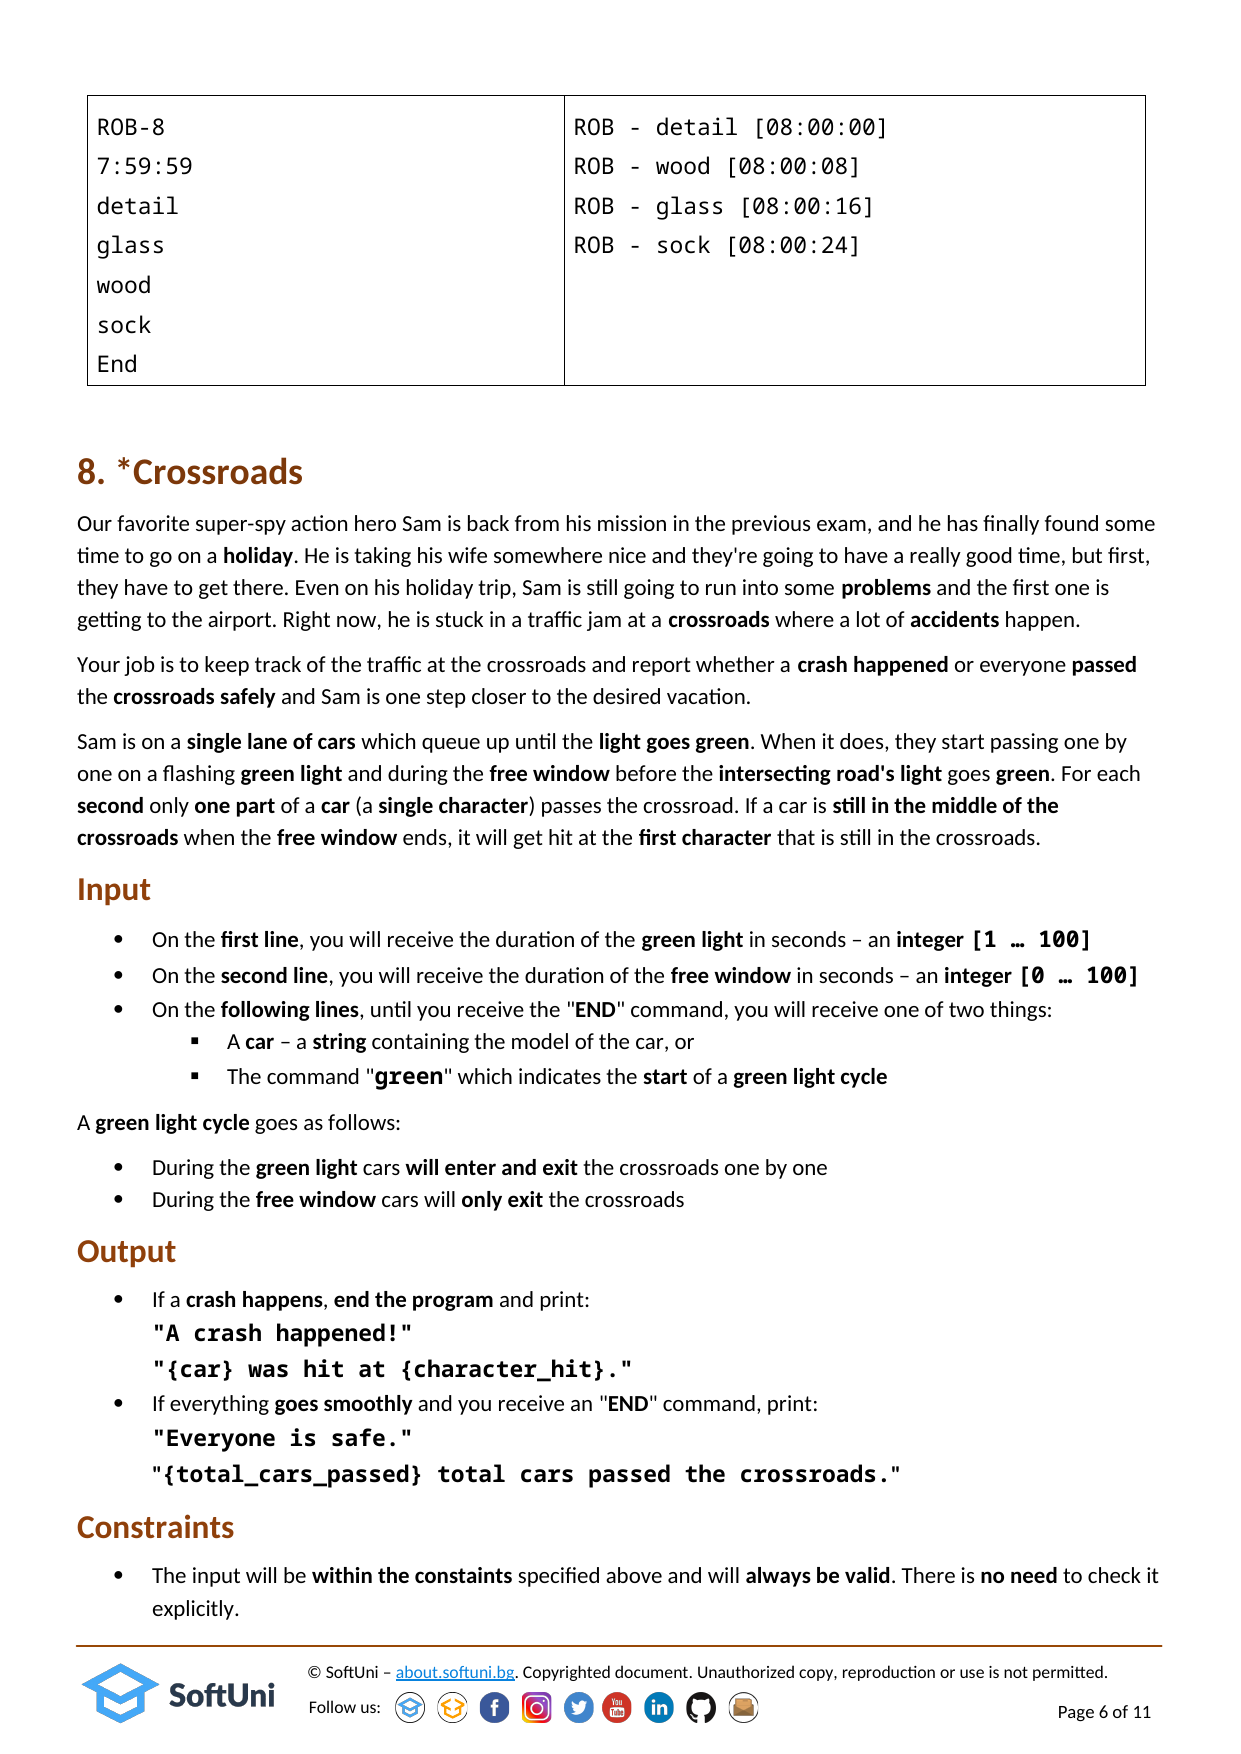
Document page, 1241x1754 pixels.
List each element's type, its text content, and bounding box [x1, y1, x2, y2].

picture [686, 1692, 716, 1723]
list The command "green" which indicates the start of a green light cycle [189, 1059, 1163, 1091]
subtitle Output [77, 1229, 1163, 1270]
subtitle Constraints [77, 1506, 1163, 1547]
picture [395, 1692, 425, 1723]
picture [479, 1692, 510, 1723]
picture [564, 1692, 594, 1723]
picture [665, 1714, 674, 1723]
subtitle Input [77, 868, 1163, 909]
list On the first line, you will receive the duration of the green light in seconds – an integer [1 … 100] [114, 923, 1163, 954]
text Our favorite super-spy action hero Sam is back from his mission in the previous exam, and he has finally found some time to go on a holiday. He is taking his wife somewhere nice and they're going to have a really good time, but first, they have to get there. Even on his holiday trip, Sam is still going to run into some problems and the first one is getting to the airport. Right now, he is stuck in a traffic jam at a crossroads where a lot of accidents happen. [77, 509, 1163, 633]
subtitle *Crossroads [77, 448, 1163, 494]
list During the green light cars will enter and exit the crossroads one by one [114, 1153, 1163, 1181]
list During the free window cars will only exit the crossroads [114, 1185, 1163, 1213]
text Your job is to keep track of the traffic at the crossroads and report whether a crash happened or everyone passed the crossroads safely and Sam is one step closer to the desired vacation. [77, 650, 1163, 710]
list If everything goes smoothly and you receive an "END" command, print: "Everyone is safe." "{total_cars_passed} total cars passed the crossroads." [114, 1389, 1163, 1489]
picture [665, 1692, 674, 1701]
picture [75, 1658, 281, 1729]
picture [728, 1692, 759, 1723]
picture [658, 1705, 667, 1714]
text Sam is on a single lane of cars which queue up until the light goes green. When it does, they start passing one by one on a flashing green light and during the free window before the intersecting road's light goes green. For each second only one part of a car (a single character) passes the crossroad. If a car is still in the middle of the crossroads when the free window ends, it will get hit at the first character that is still in the crossroads. [77, 727, 1163, 852]
list The input will be within the constaints specified above and will always be valid. There is no need to check it explicitly. [114, 1561, 1163, 1622]
table_cell ROB - detail [08:00:00] ROB - wood [08:00:08] ROB - glass [08:00:16] ROB - sock [08:00:24] [565, 96, 1145, 385]
list On the second line, you will receive the duration of the free window in seconds – an integer [0 … 100] [114, 959, 1163, 991]
text A green light cycle goes as follows: [77, 1108, 1163, 1136]
table_cell ROB-8 7:59:59 detail glass wood sock End [88, 96, 564, 385]
list If a crash happens, end the program and print: "A crash happened!" "{car} was hit at {character_hit}." [114, 1285, 1163, 1384]
list A car – a string containing the model of the car, or [189, 1027, 1163, 1055]
picture [602, 1692, 632, 1723]
picture [437, 1692, 468, 1723]
picture [644, 1692, 653, 1701]
picture [522, 1692, 552, 1723]
picture [644, 1714, 653, 1723]
list On the following lines, until you receive the "END" command, you will receive one of two things: [114, 995, 1163, 1023]
